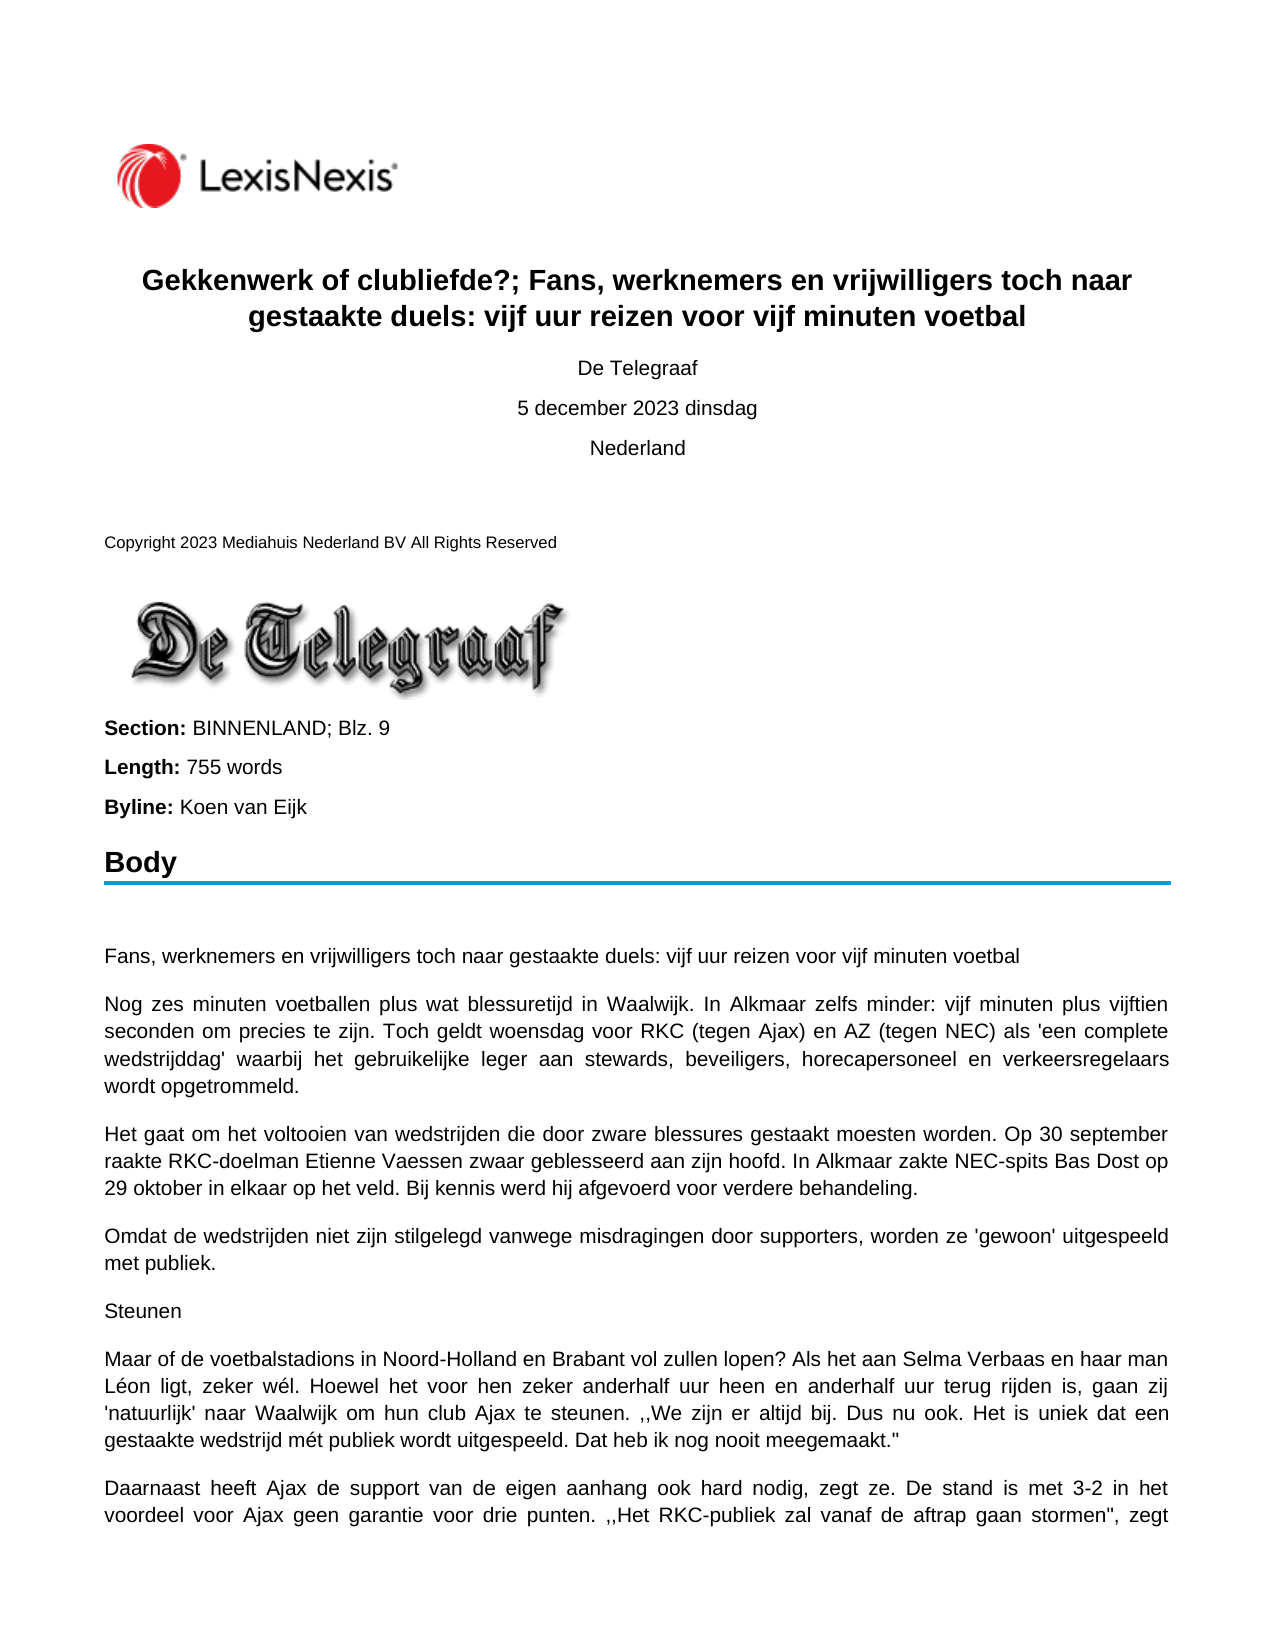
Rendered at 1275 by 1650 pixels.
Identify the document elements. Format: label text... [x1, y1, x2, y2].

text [104, 1472, 1171, 1527]
subtitle Gekkenwerk of clubliefde?; Fans, werknemers en vrijwilligers toch naar gestaakte duels: vijf uur reizen voor vijf minuten voetbal [104, 261, 1171, 332]
picture [104, 144, 412, 208]
text Nog zes minuten voetballen plus wat blessuretijd in Waalwijk. In Alkmaar zelfs minder: vijf minuten plus vijftien seconden om precies te zijn. Toch geldt woensdag voor RKC (tegen Ajax) en AZ (tegen NEC) als 'een complete wedstrijddag' waarbij het gebruikelijke leger aan stewards, beveiligers, horecapersoneel en verkeersregelaars wordt opgetrommeld. [104, 989, 1171, 1097]
text Fans, werknemers en vrijwilligers toch naar gestaakte duels: vijf uur reizen voor vijf minuten voetbal [104, 941, 1171, 968]
text Length: 755 words [104, 752, 1171, 779]
text 5 december 2023 dinsdag [104, 393, 1171, 420]
text Byline: Koen van Eijk [104, 791, 1171, 818]
text Omdat de wedstrijden niet zijn stilgelegd vanwege misdragingen door supporters, worden ze 'gewoon' uitgespeeld met publiek. [104, 1220, 1171, 1274]
text Maar of de voetbalstadions in Noord-Holland en Brabant vol zullen lopen? Als het aan Selma Verbaas en haar man Léon ligt, zeker wél. Hoewel het voor hen zeker anderhalf uur heen en anderhalf uur terug rijden is, gaan zij 'natuurlijk' naar Waalwijk om hun club Ajax te steunen. ,,We zijn er altijd bij. Dus nu ook. Het is uniek dat een gestaakte wedstrijd mét publiek wordt uitgespeeld. Dat heb ik nog nooit meegemaakt." [104, 1343, 1171, 1452]
text Body [104, 843, 1171, 879]
text Nederland [104, 432, 1171, 459]
text De Telegraaf [104, 353, 1171, 380]
text Copyright 2023 Mediahuis Nederland BV All Rights Reserved [104, 501, 1171, 552]
text Section: BINNENLAND; Blz. 9 [104, 712, 1171, 739]
text Het gaat om het voltooien van wedstrijden die door zware blessures gestaakt moesten worden. Op 30 september raakte RKC-doelman Etienne Vaessen zwaar geblesseerd aan zijn hoofd. In Alkmaar zakte NEC-spits Bas Dost op 29 oktober in elkaar op het veld. Bij kennis werd hij afgevoerd voor verdere behandeling. [104, 1118, 1171, 1199]
text Steunen [104, 1295, 1171, 1322]
